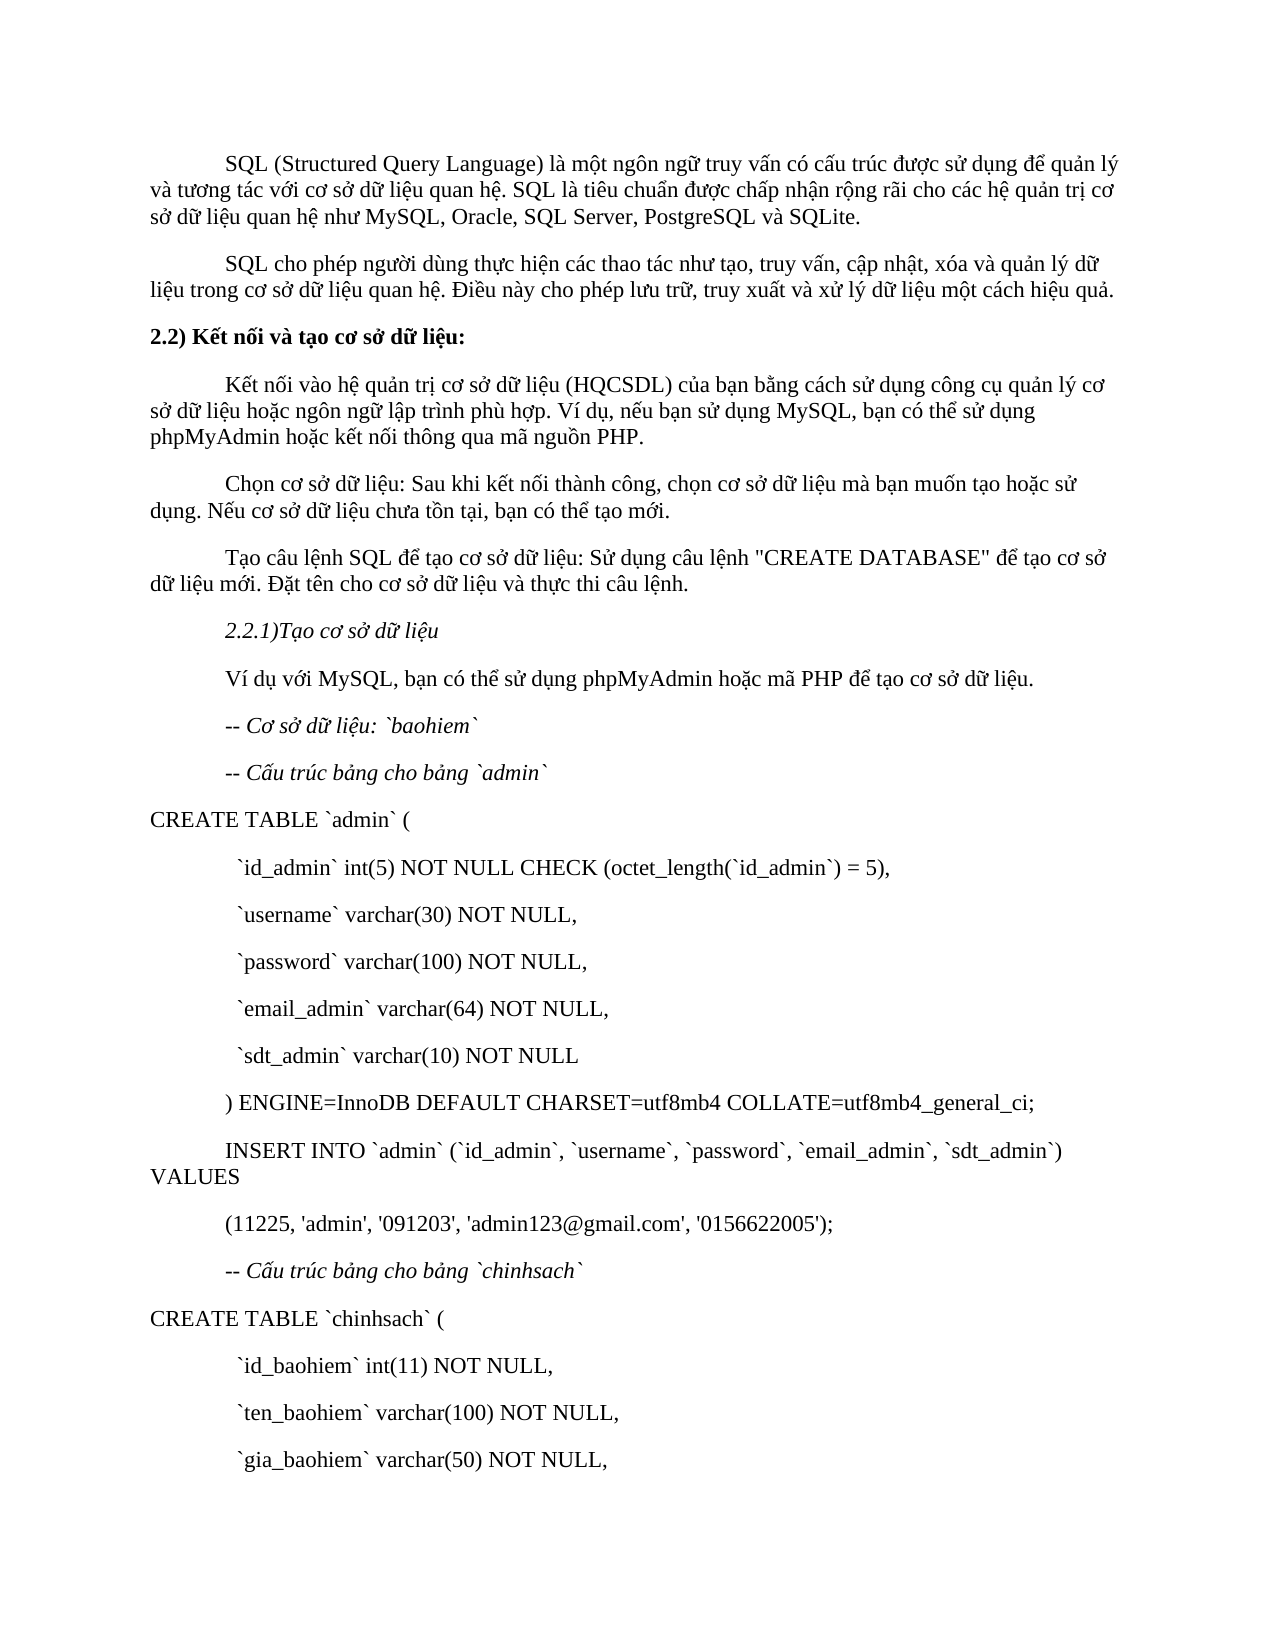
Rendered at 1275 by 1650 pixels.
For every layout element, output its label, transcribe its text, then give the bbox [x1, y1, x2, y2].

text 2.2.1)Tạo cơ sở dữ liệu [150, 618, 1125, 644]
text -- Cơ sở dữ liệu: `baohiem` [150, 712, 1125, 738]
text Chọn cơ sở dữ liệu: Sau khi kết nối thành công, chọn cơ sở dữ liệu mà bạn muốn tạo hoặc sử dụng. Nếu cơ sở dữ liệu chưa tồn tại, bạn có thể tạo mới. [150, 471, 1125, 523]
text `ten_baohiem` varchar(100) NOT NULL, [150, 1399, 1125, 1425]
text `gia_baohiem` varchar(50) NOT NULL, [150, 1446, 1125, 1472]
text (11225, 'admin', '091203', 'admin123@gmail.com', '0156622005'); [150, 1210, 1125, 1237]
text Kết nối vào hệ quản trị cơ sở dữ liệu (HQCSDL) của bạn bằng cách sử dụng công cụ quản lý cơ sở dữ liệu hoặc ngôn ngữ lập trình phù hợp. Ví dụ, nếu bạn sử dụng MySQL, bạn có thể sử dụng phpMyAdmin hoặc kết nối thông qua mã nguồn PHP. [150, 371, 1125, 450]
text Tạo câu lệnh SQL để tạo cơ sở dữ liệu: Sử dụng câu lệnh "CREATE DATABASE" để tạo cơ sở dữ liệu mới. Đặt tên cho cơ sở dữ liệu và thực thi câu lệnh. [150, 544, 1125, 597]
text -- Cấu trúc bảng cho bảng `chinhsach` [150, 1257, 1125, 1284]
text `sdt_admin` varchar(10) NOT NULL [150, 1042, 1125, 1069]
text 2.2) Kết nối và tạo cơ sở dữ liệu: [150, 323, 1125, 350]
text `password` varchar(100) NOT NULL, [150, 948, 1125, 974]
text CREATE TABLE `chinhsach` ( [150, 1304, 1125, 1331]
text ) ENGINE=InnoDB DEFAULT CHARSET=utf8mb4 COLLATE=utf8mb4_general_ci; [150, 1089, 1125, 1116]
text SQL (Structured Query Language) là một ngôn ngữ truy vấn có cấu trúc được sử dụng để quản lý và tương tác với cơ sở dữ liệu quan hệ. SQL là tiêu chuẩn được chấp nhận rộng rãi cho các hệ quản trị cơ sở dữ liệu quan hệ như MySQL, Oracle, SQL Server, PostgreSQL và SQLite. [150, 150, 1125, 229]
text SQL cho phép người dùng thực hiện các thao tác như tạo, truy vấn, cập nhật, xóa và quản lý dữ liệu trong cơ sở dữ liệu quan hệ. Điều này cho phép lưu trữ, truy xuất và xử lý dữ liệu một cách hiệu quả. [150, 250, 1125, 303]
text `id_baohiem` int(11) NOT NULL, [150, 1352, 1125, 1378]
text `username` varchar(30) NOT NULL, [150, 901, 1125, 927]
text INSERT INTO `admin` (`id_admin`, `username`, `password`, `email_admin`, `sdt_admin`) VALUES [150, 1137, 1125, 1189]
text `email_admin` varchar(64) NOT NULL, [150, 995, 1125, 1021]
text `id_admin` int(5) NOT NULL CHECK (octet_length(`id_admin`) = 5), [150, 853, 1125, 880]
text -- Cấu trúc bảng cho bảng `admin` [150, 759, 1125, 786]
text Ví dụ với MySQL, bạn có thể sử dụng phpMyAdmin hoặc mã PHP để tạo cơ sở dữ liệu. [150, 665, 1125, 691]
text CREATE TABLE `admin` ( [150, 806, 1125, 833]
